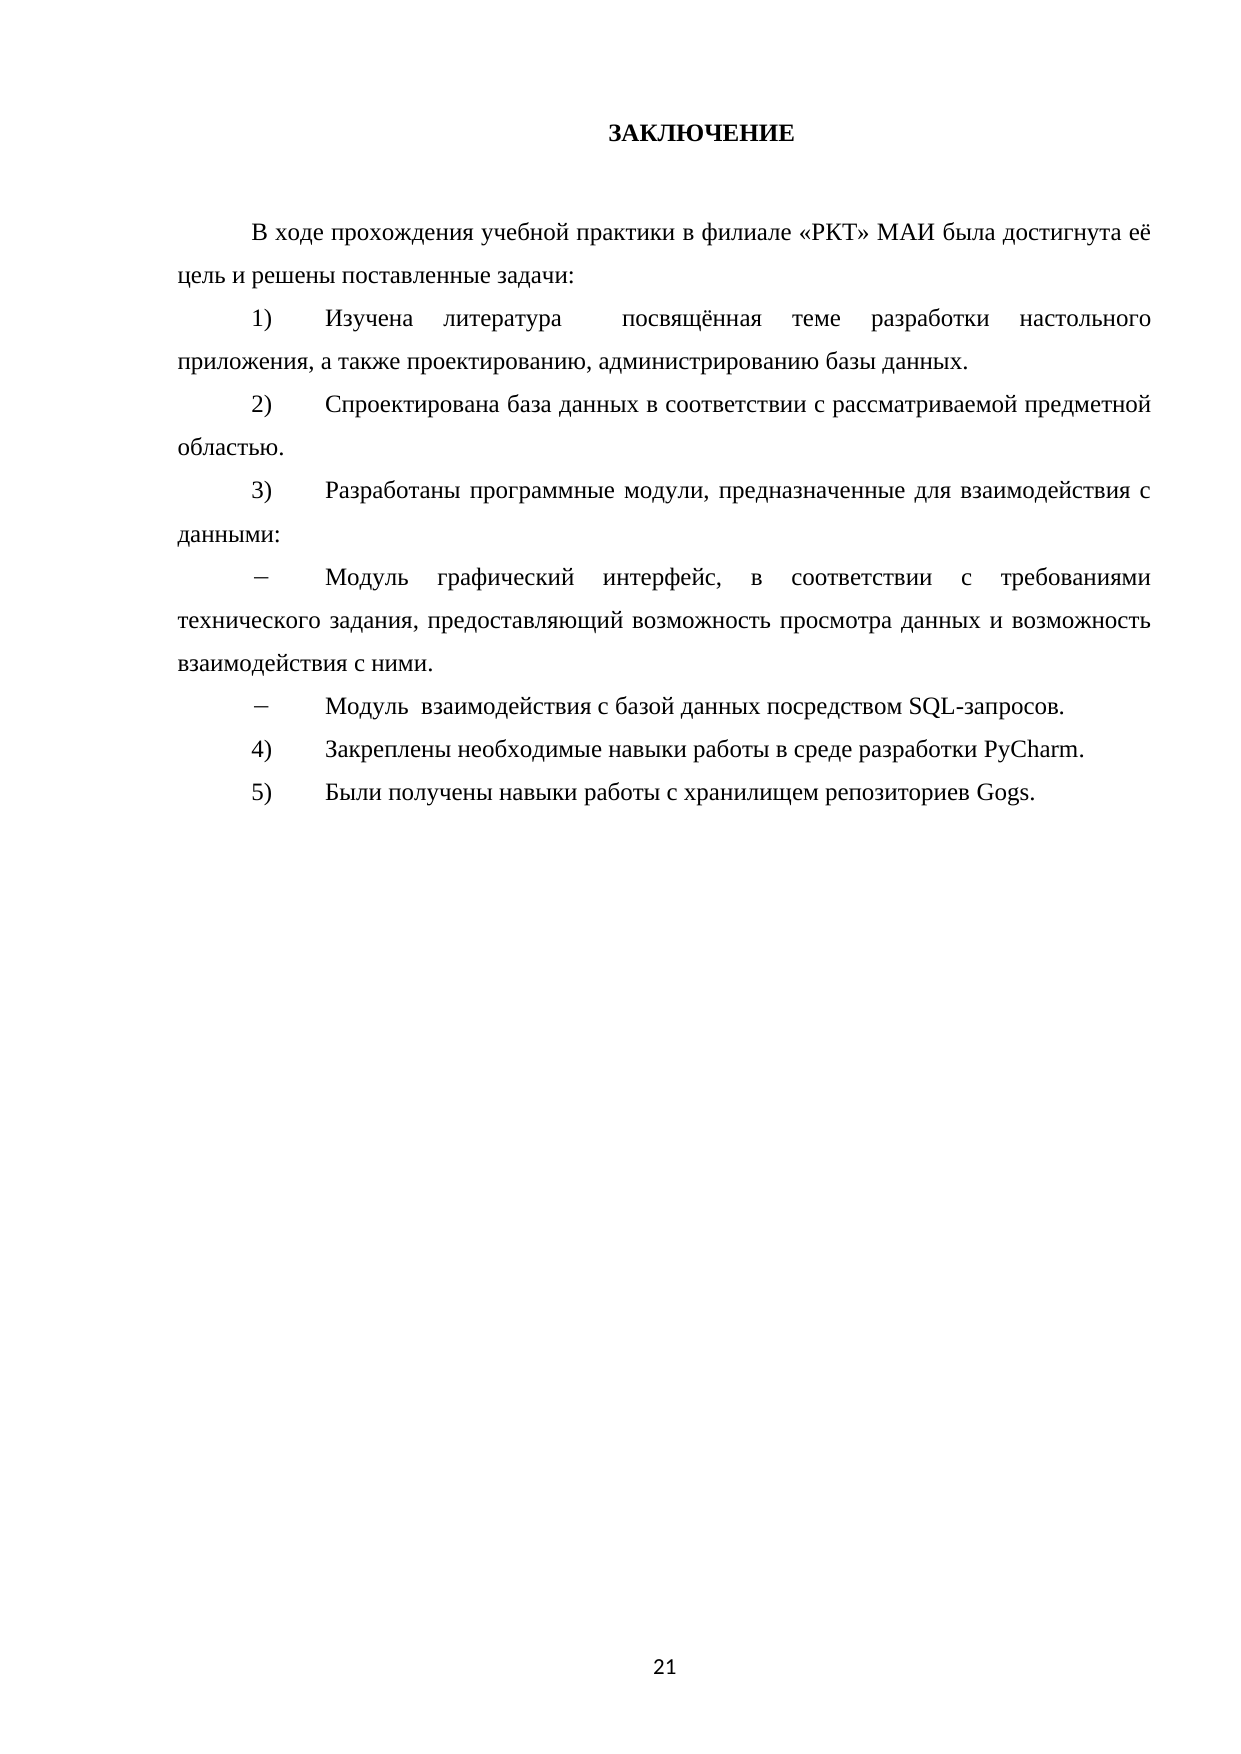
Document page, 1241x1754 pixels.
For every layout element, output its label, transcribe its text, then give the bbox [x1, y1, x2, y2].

list Модуль взаимодействия с базой данных посредством SQL-запросов. [177, 691, 1152, 720]
text 5) Были получены навыки работы с хранилищем репозиториев Gogs. [177, 777, 1152, 806]
text 1) Изучена литература посвящённая теме разработки настольного приложения, а также проектированию, администрированию базы данных. [177, 303, 1152, 375]
text 4) Закреплены необходимые навыки работы в среде разработки PyCharm. [177, 734, 1152, 763]
list Модуль графический интерфейс, в соответствии с требованиями технического задания, предоставляющий возможность просмотра данных и возможность взаимодействия с ними. [177, 562, 1152, 677]
subtitle ЗАКЛЮЧЕНИЕ [177, 118, 1152, 147]
text В ходе прохождения учебной практики в филиале «РКТ» МАИ была достигнута её цель и решены поставленные задачи: [177, 217, 1152, 289]
text 2) Спроектирована база данных в соответствии с рассматриваемой предметной областью. [177, 389, 1152, 461]
text 3) Разработаны программные модули, предназначенные для взаимодействия с данными: [177, 476, 1152, 547]
